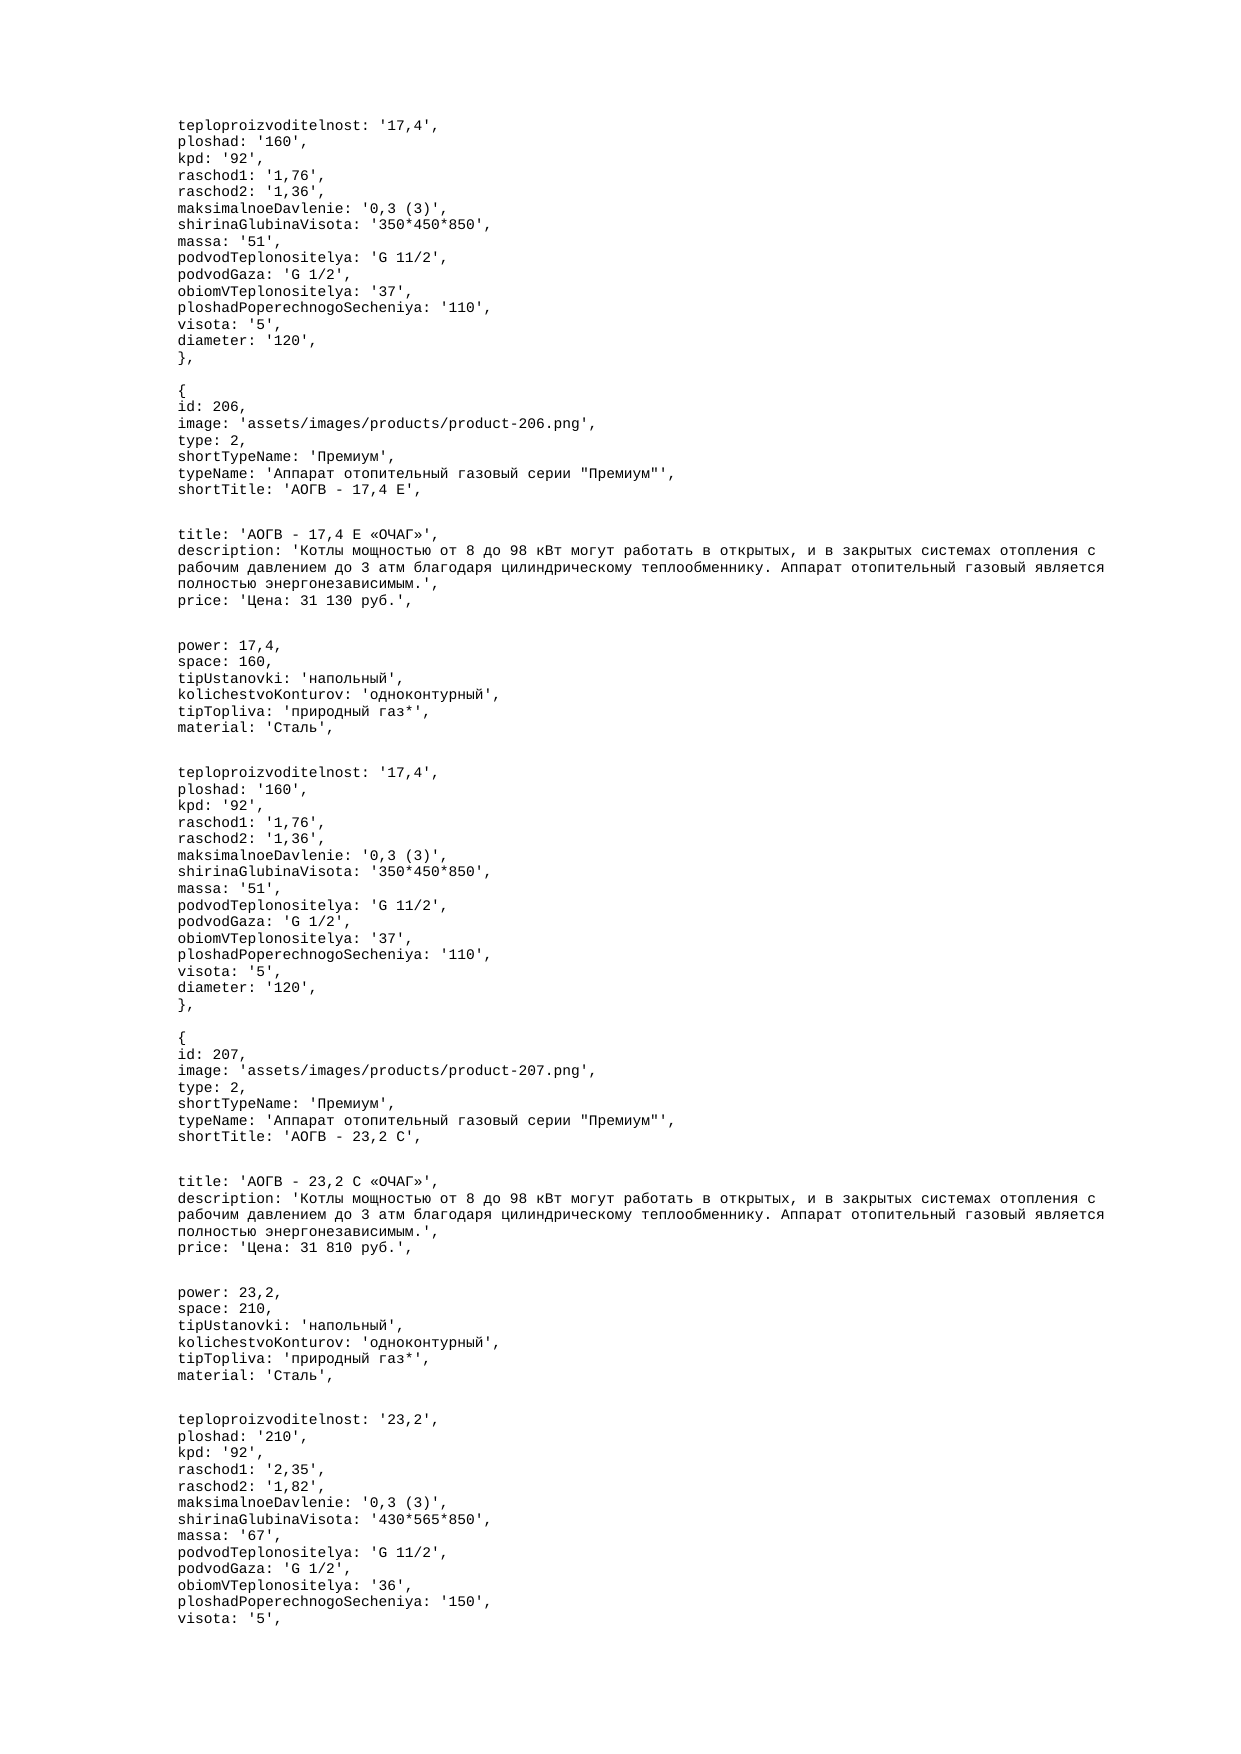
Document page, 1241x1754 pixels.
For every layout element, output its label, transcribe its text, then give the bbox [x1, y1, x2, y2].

text shortTitle: 'АОГВ - 17,4 Е', [177, 482, 1152, 499]
text price: 'Цена: 31 130 руб.', [177, 593, 1152, 610]
text tipUstanovki: 'напольный', [177, 1318, 1152, 1335]
text obiomVTeplonositelya: '36', [177, 1578, 1152, 1595]
text shirinaGlubinaVisota: '350*450*850', [177, 217, 1152, 234]
text kpd: '92', [177, 1446, 1152, 1462]
text shortTypeName: 'Премиум', [177, 1097, 1152, 1113]
text ploshadPoperechnogoSecheniya: '110', [177, 300, 1152, 317]
text raschod2: '1,36', [177, 184, 1152, 201]
text ploshadPoperechnogoSecheniya: '110', [177, 947, 1152, 964]
text ploshad: '160', [177, 135, 1152, 151]
text tipTopliva: 'природный газ*', [177, 704, 1152, 721]
text type: 2, [177, 433, 1152, 449]
text massa: '51', [177, 234, 1152, 251]
text ploshadPoperechnogoSecheniya: '150', [177, 1595, 1152, 1611]
text shirinaGlubinaVisota: '350*450*850', [177, 865, 1152, 881]
text raschod2: '1,36', [177, 832, 1152, 848]
text visota: '5', [177, 317, 1152, 333]
text raschod2: '1,82', [177, 1479, 1152, 1495]
text title: 'АОГВ - 17,4 Е «ОЧАГ»', [177, 527, 1152, 544]
text { [177, 1030, 1152, 1047]
text kpd: '92', [177, 798, 1152, 815]
text obiomVTeplonositelya: '37', [177, 931, 1152, 947]
text id: 207, [177, 1047, 1152, 1063]
text maksimalnoeDavlenie: '0,3 (3)', [177, 1495, 1152, 1512]
text diameter: '120', [177, 981, 1152, 997]
text diameter: '120', [177, 333, 1152, 350]
text podvodGaza: 'G 1/2', [177, 1562, 1152, 1578]
text space: 210, [177, 1302, 1152, 1318]
text obiomVTeplonositelya: '37', [177, 284, 1152, 300]
text raschod1: '1,76', [177, 815, 1152, 832]
text }, [177, 350, 1152, 367]
text teploproizvoditelnost: '23,2', [177, 1412, 1152, 1429]
text ploshad: '160', [177, 782, 1152, 798]
text { [177, 383, 1152, 400]
text title: 'АОГВ - 23,2 С «ОЧАГ»', [177, 1174, 1152, 1191]
text podvodTeplonositelya: 'G 11/2', [177, 251, 1152, 267]
text image: 'assets/images/products/product-206.png', [177, 416, 1152, 433]
text type: 2, [177, 1080, 1152, 1097]
text power: 17,4, [177, 638, 1152, 654]
text massa: '51', [177, 881, 1152, 898]
text maksimalnoeDavlenie: '0,3 (3)', [177, 848, 1152, 865]
text ploshad: '210', [177, 1429, 1152, 1446]
text shortTypeName: 'Премиум', [177, 449, 1152, 466]
text podvodGaza: 'G 1/2', [177, 914, 1152, 931]
text massa: '67', [177, 1528, 1152, 1545]
text podvodTeplonositelya: 'G 11/2', [177, 898, 1152, 914]
text price: 'Цена: 31 810 руб.', [177, 1241, 1152, 1257]
text visota: '5', [177, 1611, 1152, 1628]
text material: 'Сталь', [177, 721, 1152, 737]
text image: 'assets/images/products/product-207.png', [177, 1063, 1152, 1080]
text tipUstanovki: 'напольный', [177, 671, 1152, 688]
text kolichestvoKonturov: 'одноконтурный', [177, 688, 1152, 704]
text typeName: 'Аппарат отопительный газовый серии "Премиум"', [177, 466, 1152, 482]
text kpd: '92', [177, 151, 1152, 168]
text maksimalnoeDavlenie: '0,3 (3)', [177, 201, 1152, 217]
text shirinaGlubinaVisota: '430*565*850', [177, 1512, 1152, 1528]
text typeName: 'Аппарат отопительный газовый серии "Премиум"', [177, 1113, 1152, 1130]
text podvodTeplonositelya: 'G 11/2', [177, 1545, 1152, 1562]
text raschod1: '2,35', [177, 1462, 1152, 1479]
text space: 160, [177, 654, 1152, 671]
text teploproizvoditelnost: '17,4', [177, 765, 1152, 782]
text }, [177, 997, 1152, 1014]
text podvodGaza: 'G 1/2', [177, 267, 1152, 284]
text material: 'Сталь', [177, 1368, 1152, 1384]
text raschod1: '1,76', [177, 168, 1152, 184]
text shortTitle: 'АОГВ - 23,2 С', [177, 1130, 1152, 1146]
text teploproizvoditelnost: '17,4', [177, 118, 1152, 135]
text id: 206, [177, 400, 1152, 416]
text power: 23,2, [177, 1285, 1152, 1302]
text kolichestvoKonturov: 'одноконтурный', [177, 1335, 1152, 1351]
text visota: '5', [177, 964, 1152, 981]
text tipTopliva: 'природный газ*', [177, 1351, 1152, 1368]
